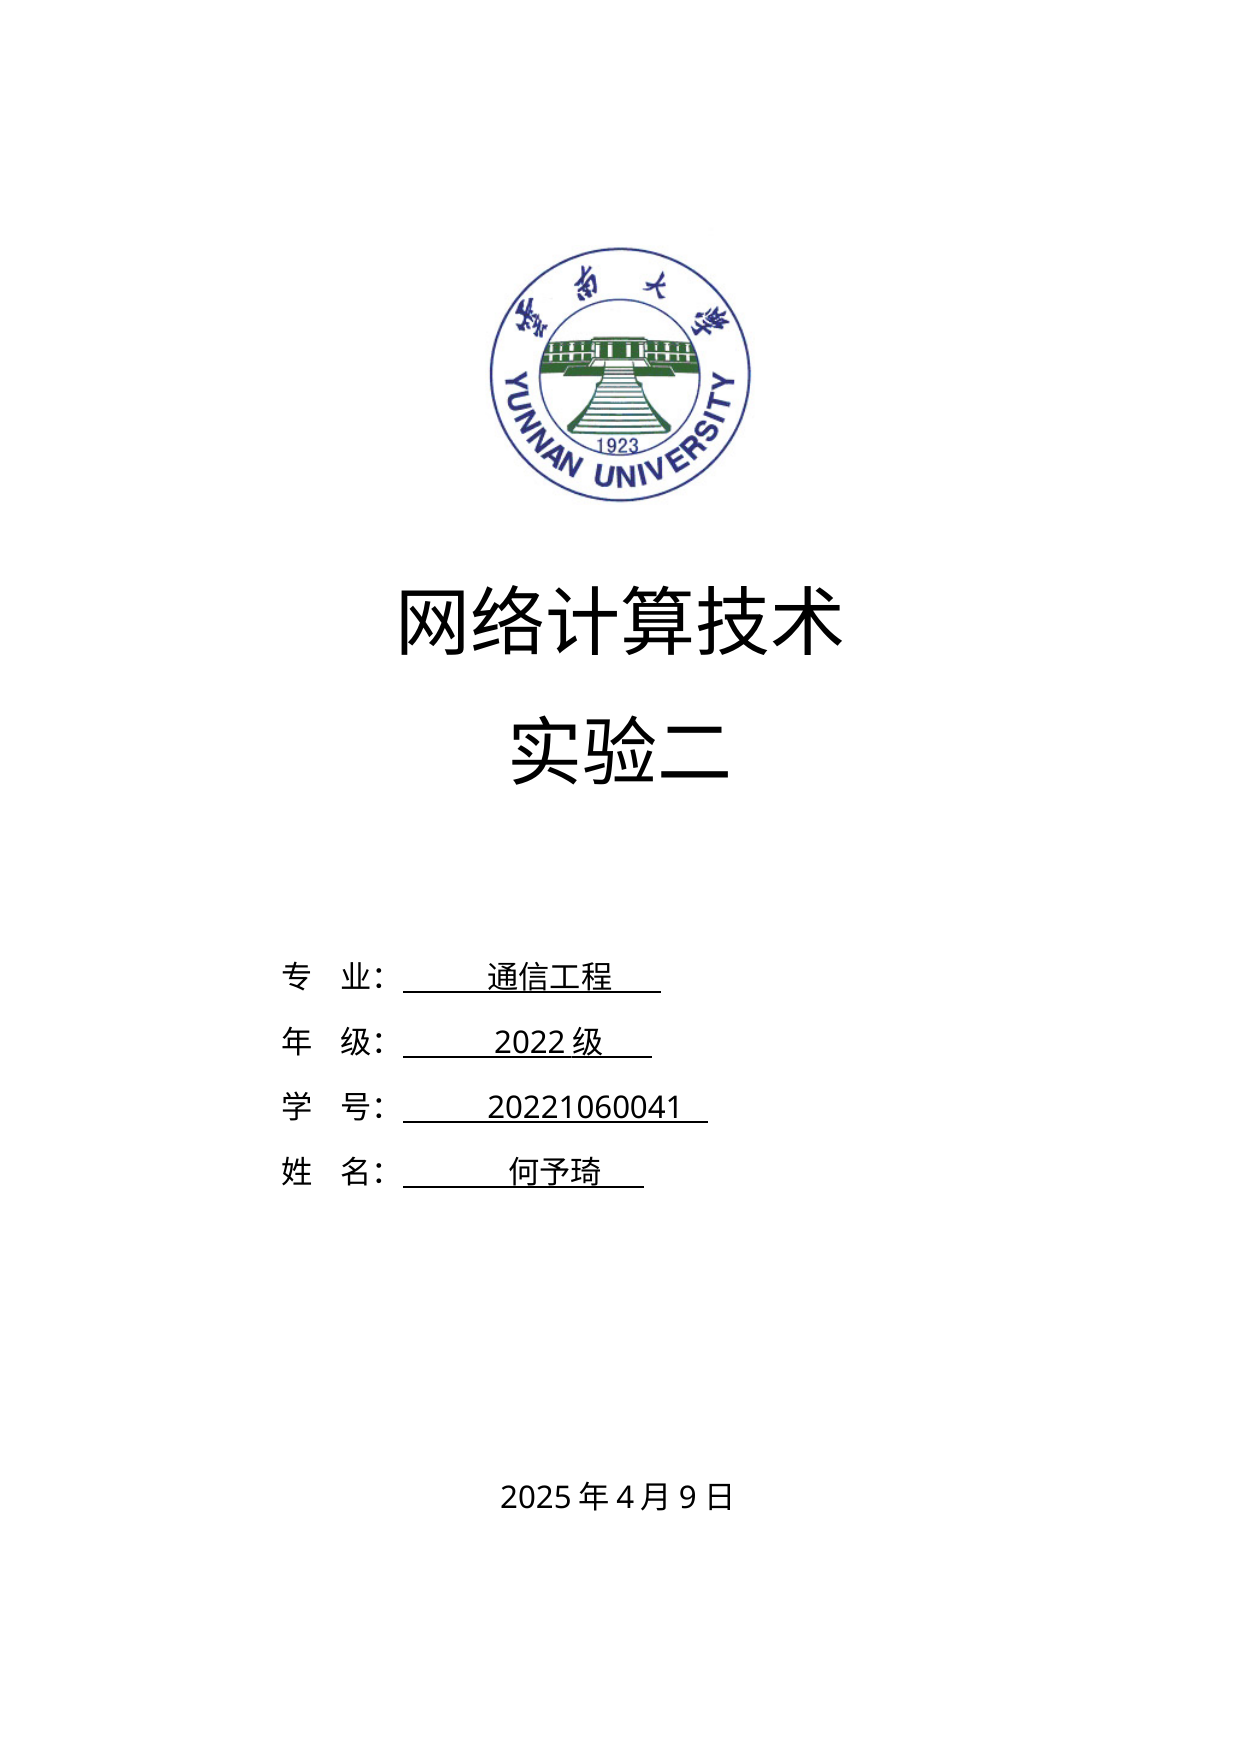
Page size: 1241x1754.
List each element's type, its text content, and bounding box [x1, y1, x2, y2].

text 2025年 4月 9 日 [187, 1462, 1053, 1527]
text 学 号： 20221060041 [187, 1072, 1053, 1137]
text 年 级： 2022级 [187, 1007, 1053, 1072]
text 实验二 [187, 682, 1053, 812]
picture [467, 227, 774, 523]
text 网络计算技术 [187, 552, 1053, 682]
text 专 业： 通信工程 [187, 942, 1053, 1007]
text 姓 名： 何予琦 [187, 1137, 1053, 1202]
